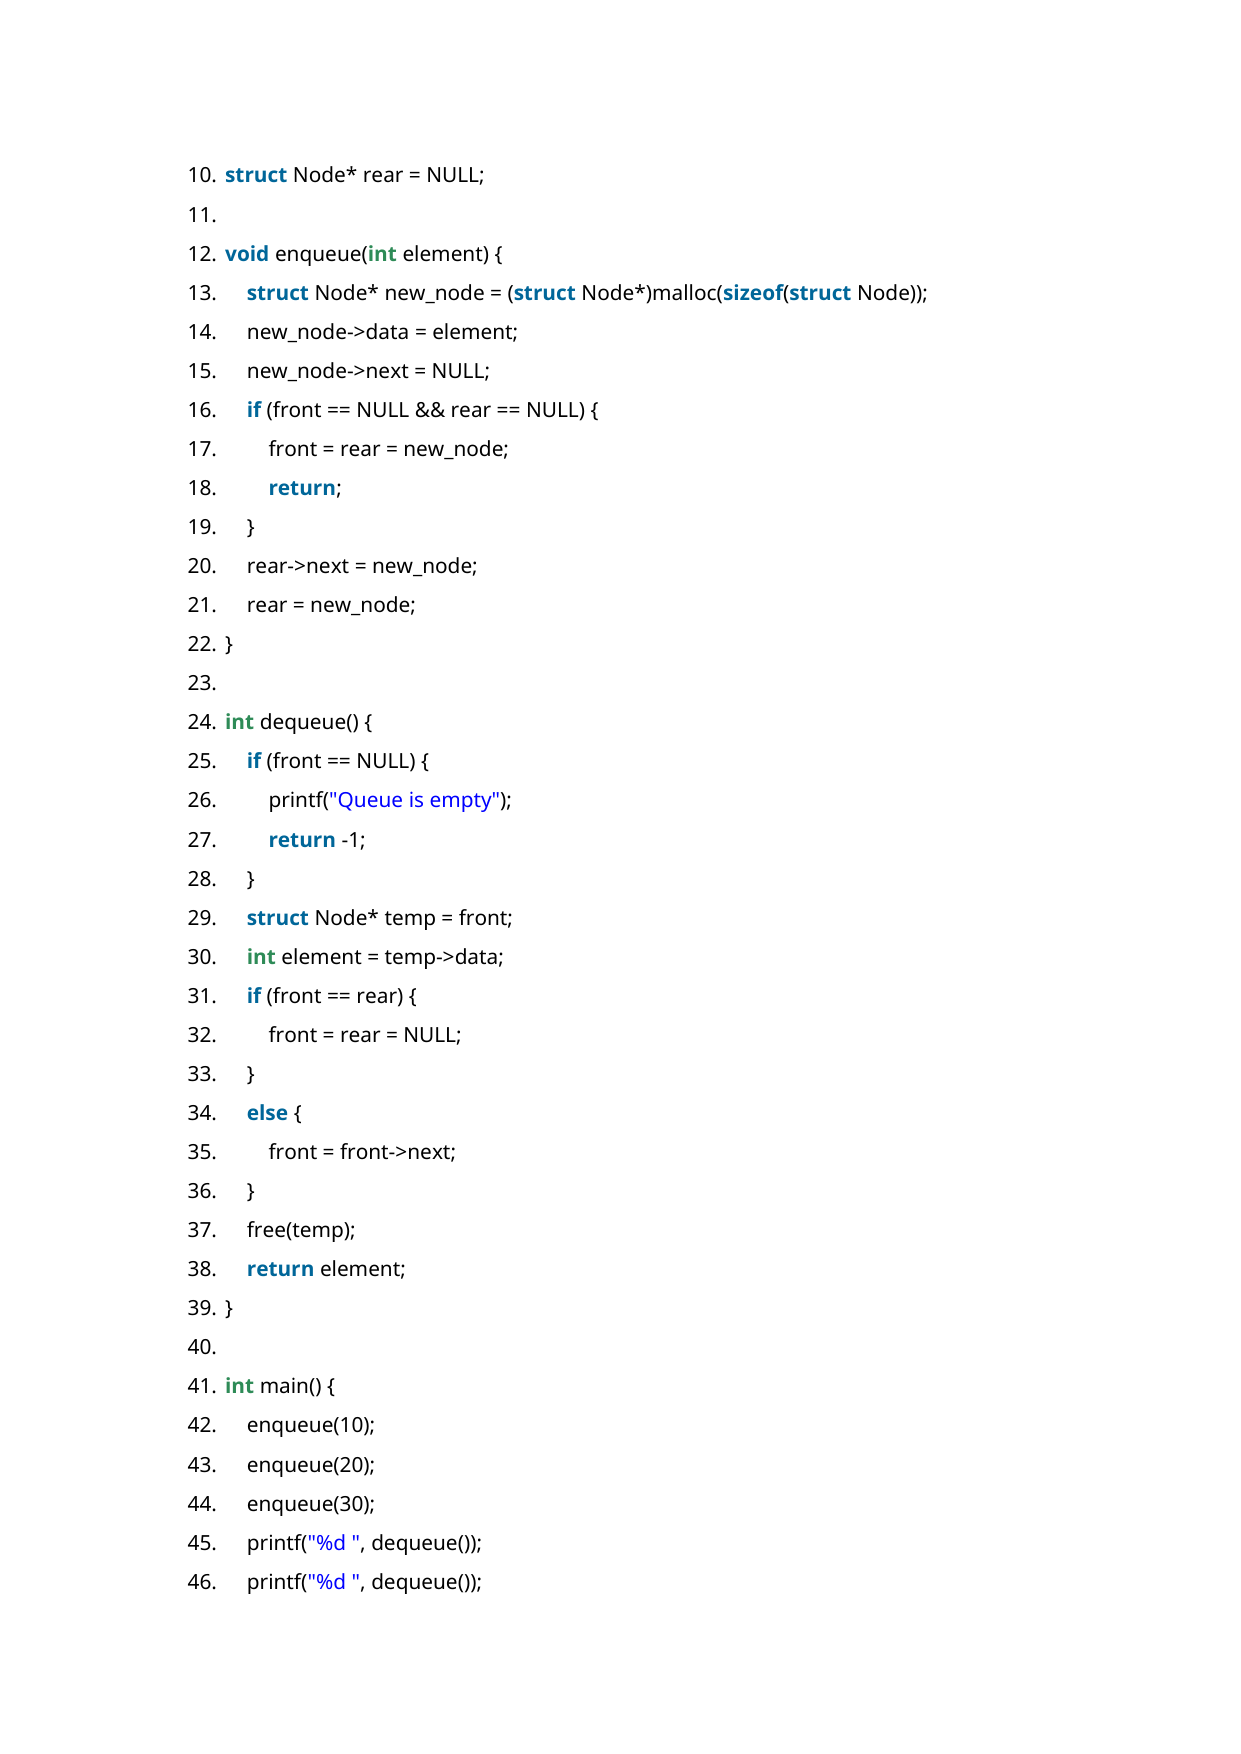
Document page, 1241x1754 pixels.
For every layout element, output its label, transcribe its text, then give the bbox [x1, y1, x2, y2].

list struct Node* new_node = (struct Node*)malloc(sizeof(struct Node)); [187, 267, 1090, 306]
list return element; [187, 1244, 1090, 1283]
list int main() { [187, 1361, 1090, 1400]
list enqueue(30); [187, 1478, 1090, 1517]
list rear = new_node; [187, 580, 1090, 619]
list if (front == NULL) { [187, 736, 1090, 775]
list return; [187, 462, 1090, 502]
list } [187, 619, 1090, 658]
list printf("Queue is empty"); [187, 775, 1090, 814]
list if (front == rear) { [187, 970, 1090, 1009]
list } [187, 1283, 1090, 1322]
list int dequeue() { [187, 697, 1090, 736]
list front = front->next; [187, 1127, 1090, 1166]
list struct Node* temp = front; [187, 892, 1090, 931]
list struct Node* rear = NULL; [187, 150, 1090, 189]
list new_node->data = element; [187, 306, 1090, 345]
list enqueue(20); [187, 1439, 1090, 1478]
list free(temp); [187, 1205, 1090, 1244]
list if (front == NULL && rear == NULL) { [187, 384, 1090, 423]
list } [187, 1166, 1090, 1205]
list } [187, 502, 1090, 541]
list new_node->next = NULL; [187, 345, 1090, 384]
list else { [187, 1087, 1090, 1127]
list front = rear = new_node; [187, 423, 1090, 462]
list void enqueue(int element) { [187, 228, 1090, 267]
list return -1; [187, 814, 1090, 853]
list } [187, 853, 1090, 892]
list enqueue(10); [187, 1400, 1090, 1439]
list front = rear = NULL; [187, 1009, 1090, 1048]
list rear->next = new_node; [187, 541, 1090, 580]
list int element = temp->data; [187, 931, 1090, 970]
list printf("%d ", dequeue()); [187, 1517, 1090, 1556]
list } [187, 1048, 1090, 1087]
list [187, 1556, 1090, 1595]
